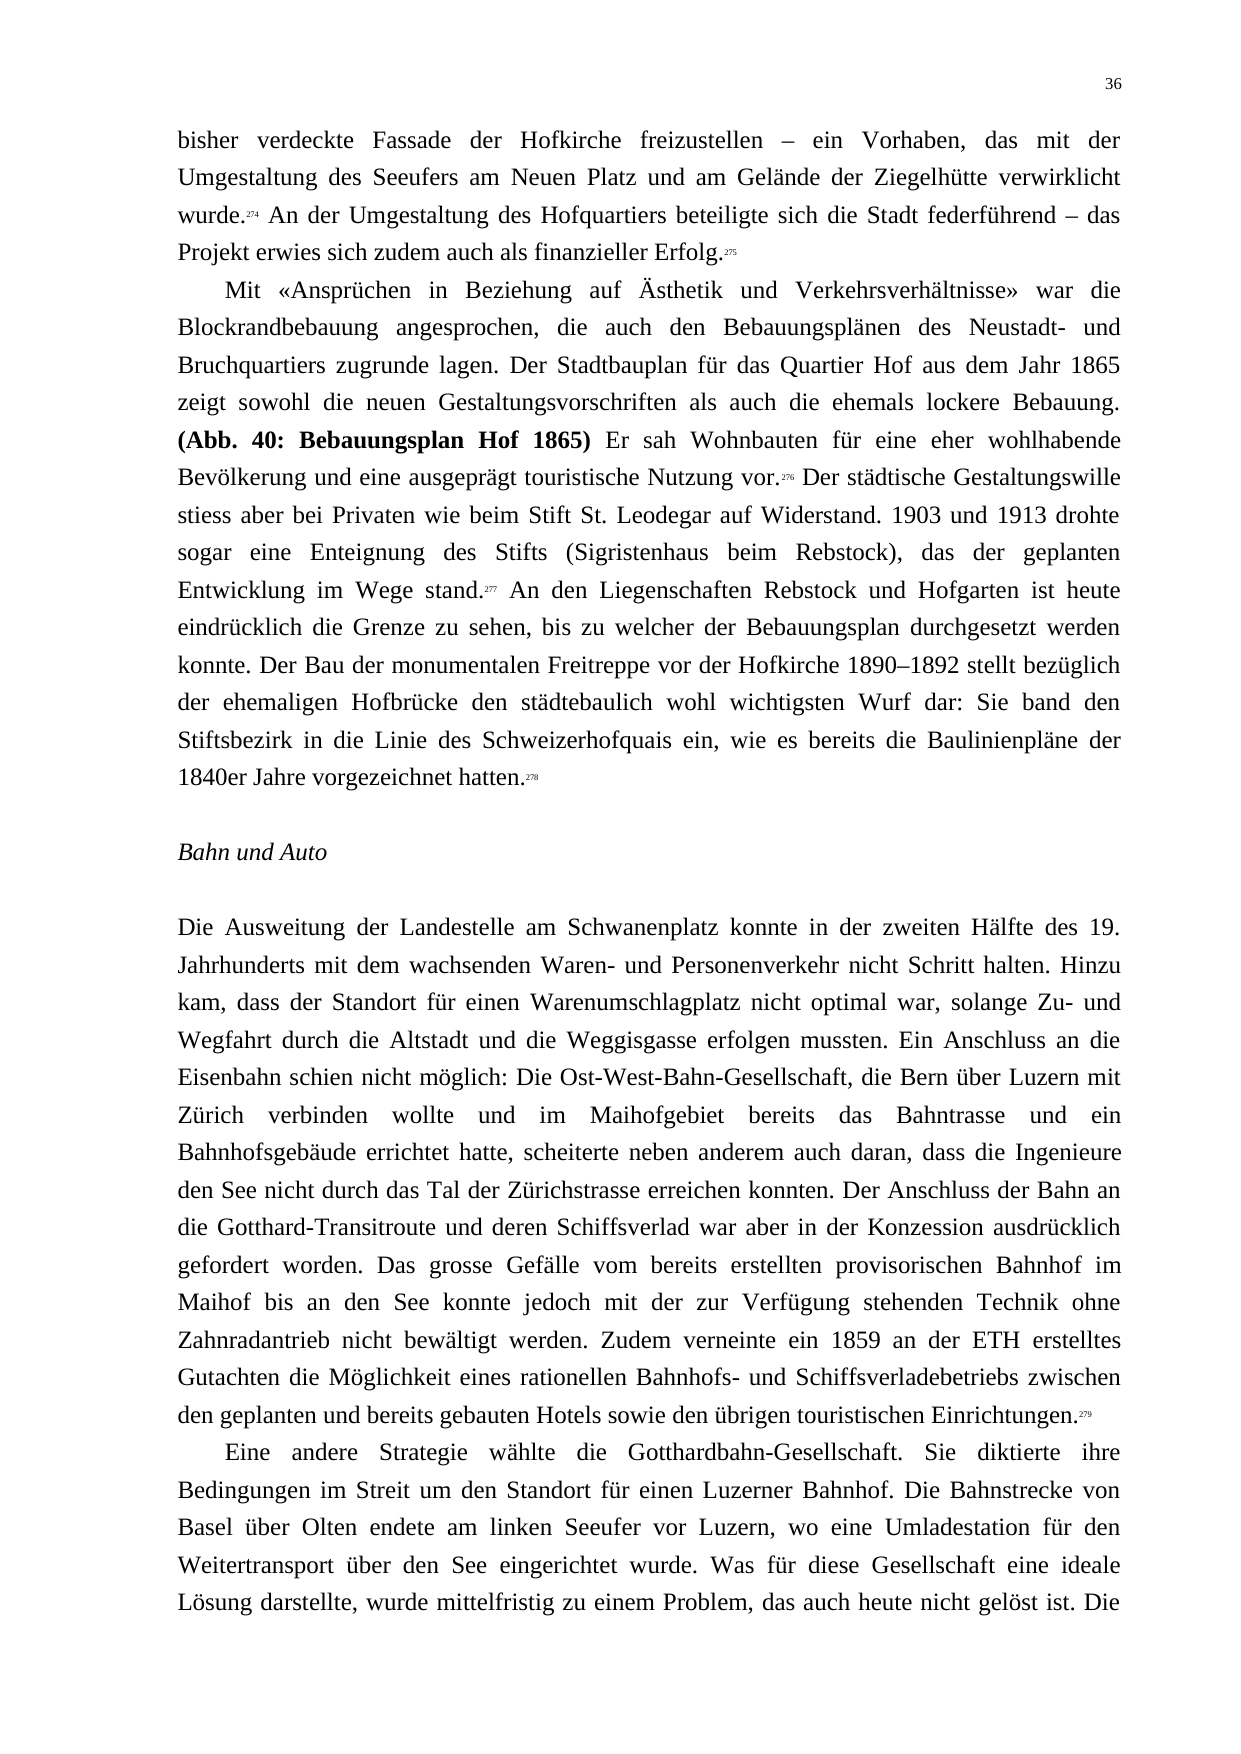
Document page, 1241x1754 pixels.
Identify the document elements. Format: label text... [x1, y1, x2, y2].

text Mit «Ansprüchen in Beziehung auf Ästhetik und Verkehrsverhältnisse» war die Blockrandbebauung angesprochen, die auch den Bebauungsplänen des Neustadt- und Bruchquartiers zugrunde lagen. Der Stadtbauplan für das Quartier Hof aus dem Jahr 1865 zeigt sowohl die neuen Gestaltungsvorschriften als auch die ehemals lockere Bebauung. (Abb. 40: Bebauungsplan Hof 1865) Er sah Wohnbauten für eine eher wohlhabende Bevölkerung und eine ausgeprägt touristische Nutzung vor. Der städtische Gestaltungswille stiess aber bei Privaten wie beim Stift St. Leodegar auf Widerstand. 1903 und 1913 drohte sogar eine Enteignung des Stifts (Sigristenhaus beim Rebstock), das der geplanten Entwicklung im Wege stand. An den Liegenschaften Rebstock und Hofgarten ist heute eindrücklich die Grenze zu sehen, bis zu welcher der Bebauungsplan durchgesetzt werden konnte. Der Bau der monumentalen Freitreppe vor der Hofkirche 1890–1892 stellt bezüglich der ehemaligen Hofbrücke den städtebaulich wohl wichtigsten Wurf dar: Sie band den Stiftsbezirk in die Linie des Schweizerhofquais ein, wie es bereits die Baulinienpläne der 1840er Jahre vorgezeichnet hatten. [177, 268, 1121, 793]
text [177, 1431, 1121, 1618]
text Die Ausweitung der Landestelle am Schwanenplatz konnte in der zweiten Hälfte des 19. Jahrhunderts mit dem wachsenden Waren- und Personenverkehr nicht Schritt halten. Hinzu kam, dass der Standort für einen Warenumschlagplatz nicht optimal war, solange Zu- und Wegfahrt durch die Altstadt und die Weggisgasse erfolgen mussten. Ein Anschluss an die Eisenbahn schien nicht möglich: Die Ost-West-Bahn-Gesellschaft, die Bern über Luzern mit Zürich verbinden wollte und im Maihofgebiet bereits das Bahntrasse und ein Bahnhofsgebäude errichtet hatte, scheiterte neben anderem auch daran, dass die Ingenieure den See nicht durch das Tal der Zürichstrasse erreichen konnten. Der Anschluss der Bahn an die Gotthard-Transitroute und deren Schiffsverlad war aber in der Konzession ausdrücklich gefordert worden. Das grosse Gefälle vom bereits erstellten provisorischen Bahnhof im Maihof bis an den See konnte jedoch mit der zur Verfügung stehenden Technik ohne Zahnradantrieb nicht bewältigt werden. Zudem verneinte ein 1859 an der ETH erstelltes Gutachten die Möglichkeit eines rationellen Bahnhofs- und Schiffsverladebetriebs zwischen den geplanten und bereits gebauten Hotels sowie den übrigen touristischen Einrichtungen. [177, 906, 1122, 1431]
subtitle Bahn und Auto [177, 831, 1122, 868]
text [177, 118, 1121, 268]
